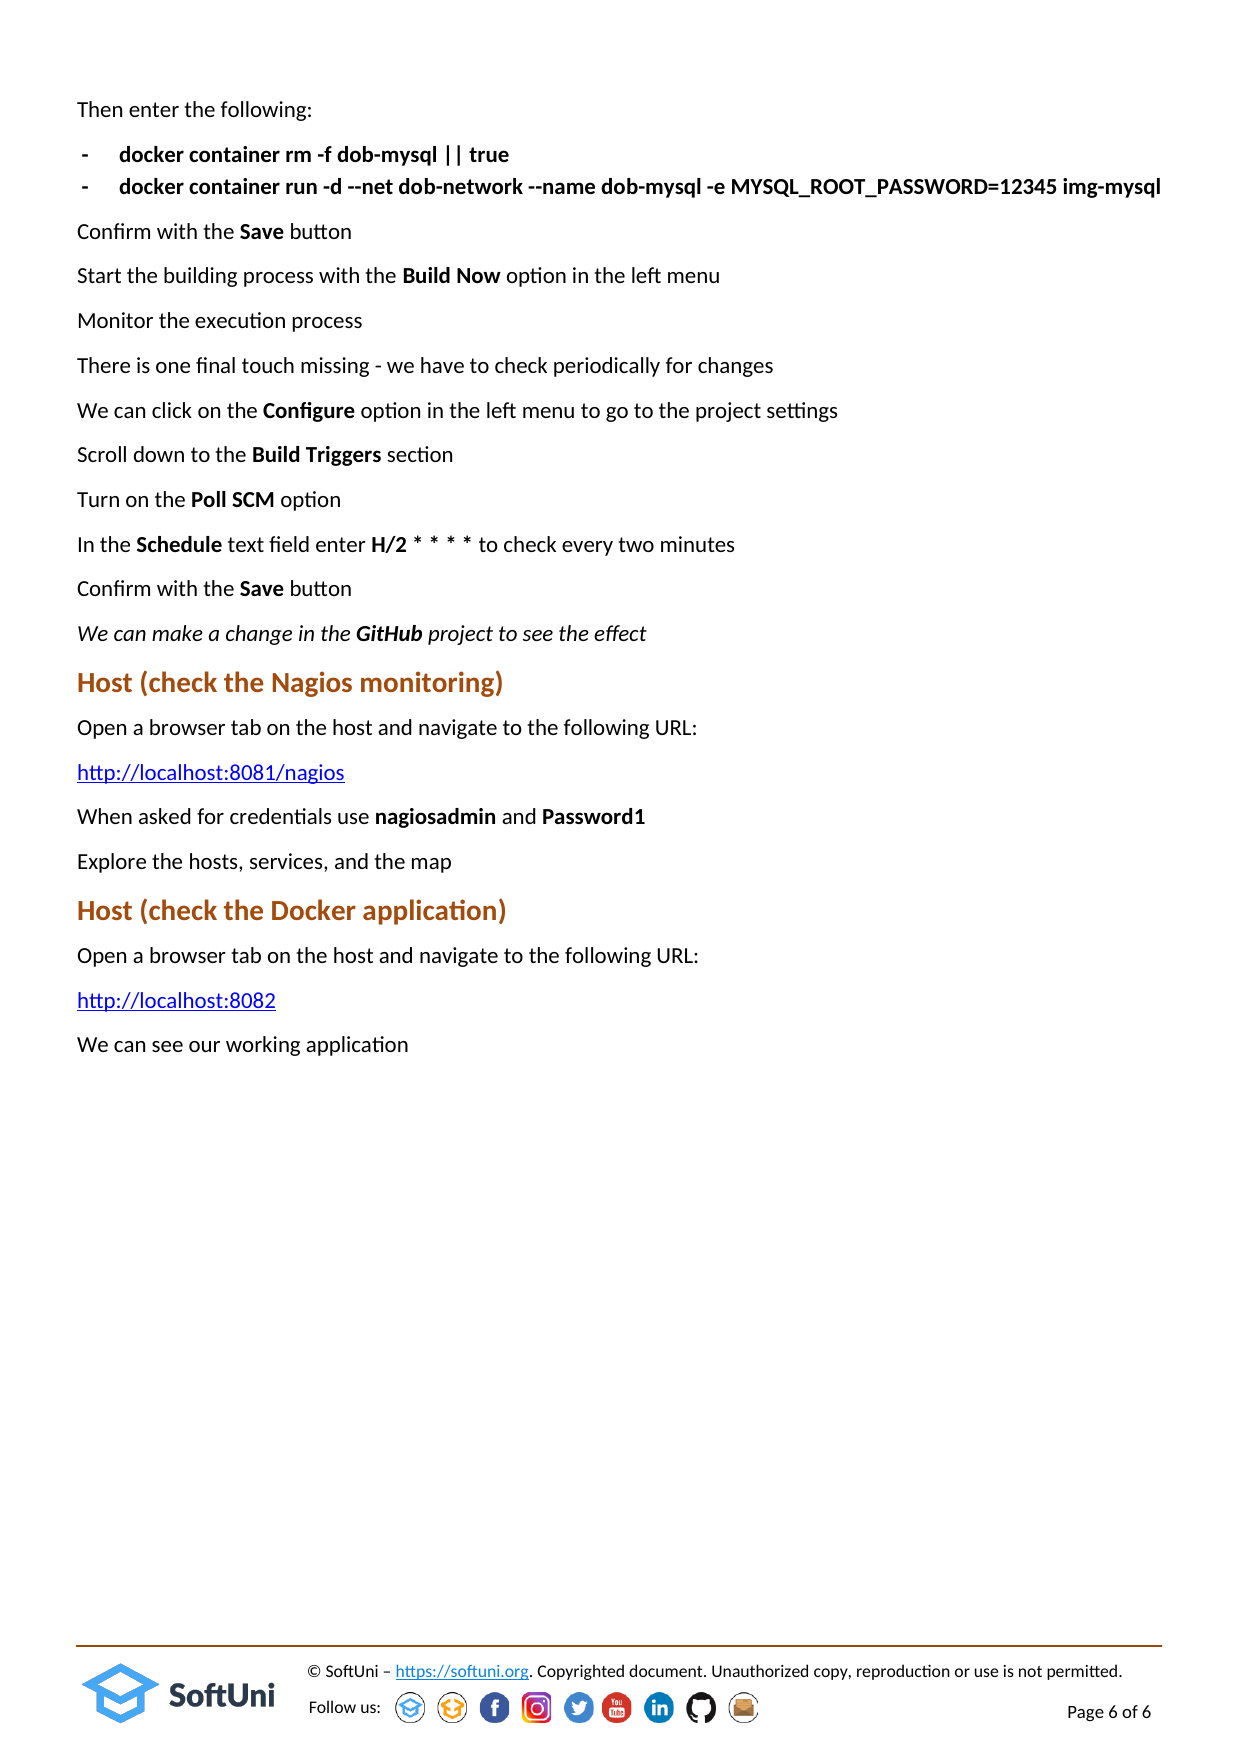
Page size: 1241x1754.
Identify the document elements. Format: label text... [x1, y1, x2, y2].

text In the Schedule text field enter H/2 * * * * to check every two minutes [77, 530, 1163, 558]
picture [395, 1692, 425, 1723]
picture [479, 1692, 510, 1723]
text Open a browser tab on the host and navigate to the following URL: [77, 713, 1163, 741]
text Turn on the Poll SCM option [77, 485, 1163, 513]
picture [665, 1692, 674, 1701]
picture [658, 1705, 667, 1715]
text We can make a change in the GitHub project to see the effect [77, 619, 1163, 647]
text Open a browser tab on the host and navigate to the following URL: [77, 941, 1163, 969]
text We can click on the Configure option in the left menu to go to the project settings [77, 396, 1163, 424]
text Confirm with the Save button [77, 217, 1163, 245]
picture [644, 1692, 654, 1702]
text Confirm with the Save button [77, 574, 1163, 602]
picture [437, 1692, 467, 1723]
subtitle Host (check the Nagios monitoring) [77, 664, 1163, 699]
subtitle Host (check the Docker application) [77, 892, 1163, 927]
text Explore the hosts, services, and the map [77, 847, 1163, 875]
picture [75, 1658, 281, 1729]
picture [666, 1715, 674, 1723]
text http://localhost:8082 [77, 986, 1163, 1014]
list docker container run -d --net dob-network --name dob-mysql -e MYSQL_ROOT_PASSWORD=12345 img-mysql [81, 172, 1163, 200]
picture [644, 1713, 652, 1723]
text Scroll down to the Build Triggers section [77, 440, 1163, 468]
list docker container rm -f dob-mysql || true [81, 140, 1163, 168]
text Then enter the following: [77, 95, 1163, 123]
text We can see our working application [77, 1031, 1163, 1058]
picture [728, 1692, 758, 1723]
text http://localhost:8081/nagios [77, 758, 1163, 786]
picture [521, 1692, 552, 1723]
text When asked for credentials use nagiosadmin and Password1 [77, 802, 1163, 831]
text Start the building process with the Build Now option in the left menu [77, 262, 1163, 290]
text There is one final touch missing - we have to check periodically for changes [77, 351, 1163, 379]
text Monitor the execution process [77, 306, 1163, 334]
picture [602, 1692, 632, 1723]
picture [686, 1692, 716, 1723]
picture [564, 1692, 594, 1723]
